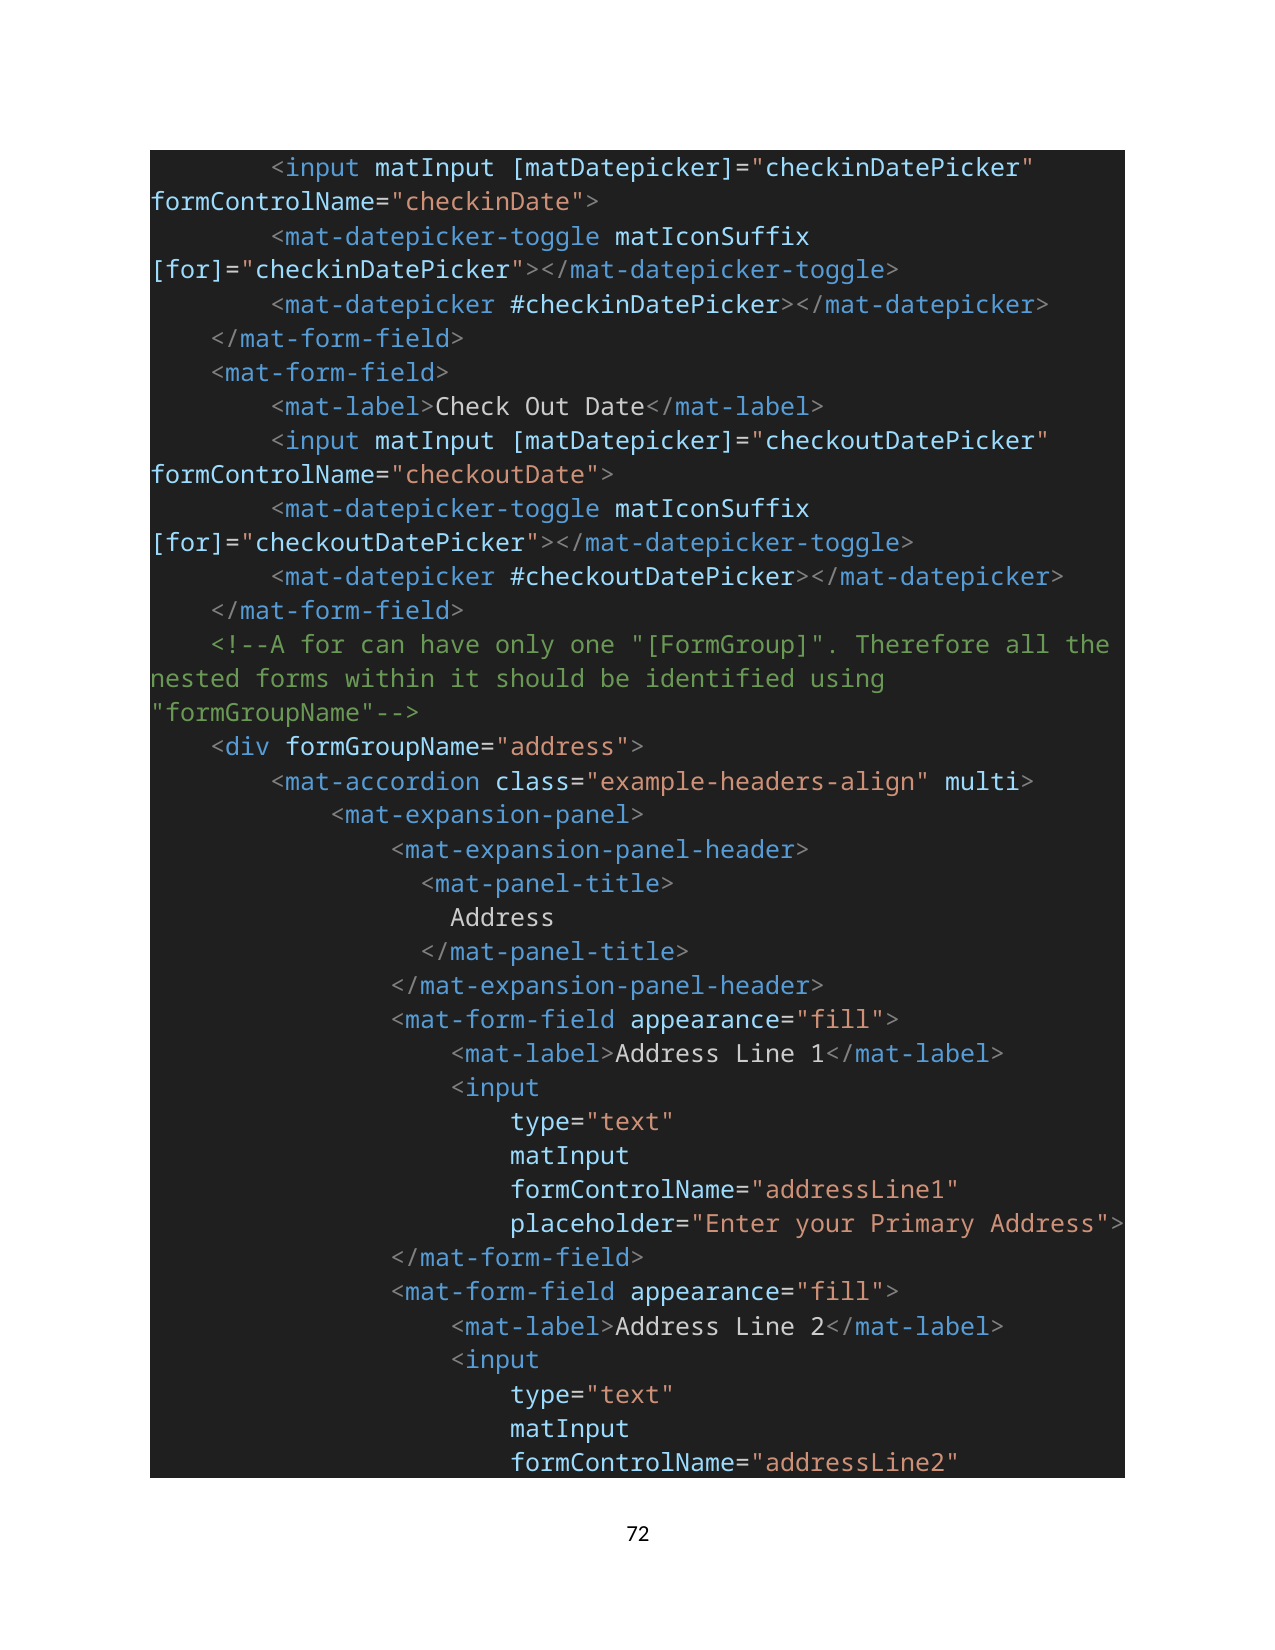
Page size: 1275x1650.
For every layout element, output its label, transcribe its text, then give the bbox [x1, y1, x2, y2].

text </mat-expansion-panel-header> [150, 967, 1125, 1002]
text formControlName="addressLine2" [150, 1444, 1125, 1478]
text matInput [150, 1138, 1125, 1172]
text </mat-form-field> [150, 593, 1125, 627]
text <mat-label>Check Out Date</mat-label> [150, 388, 1125, 422]
text type="text" [150, 1376, 1125, 1410]
text <mat-datepicker #checkinDatePicker></mat-datepicker> [150, 286, 1125, 320]
text <mat-label>Address Line 1</mat-label> [150, 1036, 1125, 1070]
text <input [150, 1342, 1125, 1376]
text <mat-form-field appearance="fill"> [150, 1274, 1125, 1308]
text <mat-datepicker-toggle matIconSuffix [for]="checkinDatePicker"></mat-datepicker-toggle> [150, 218, 1125, 286]
text <mat-expansion-panel-header> [150, 831, 1125, 865]
text <mat-form-field appearance="fill"> [150, 1002, 1125, 1036]
text <mat-datepicker-toggle matIconSuffix [for]="checkoutDatePicker"></mat-datepicker-toggle> [150, 491, 1125, 559]
text <mat-expansion-panel> [150, 797, 1125, 831]
text </mat-form-field> [150, 320, 1125, 354]
text <input matInput [matDatepicker]="checkoutDatePicker" formControlName="checkoutDate"> [150, 422, 1125, 491]
text <mat-form-field> [150, 354, 1125, 388]
text formControlName="addressLine1" [150, 1172, 1125, 1206]
text matInput [150, 1410, 1125, 1444]
text <mat-panel-title> [150, 865, 1125, 899]
text </mat-form-field> [150, 1240, 1125, 1274]
text <mat-accordion class="example-headers-align" multi> [150, 763, 1125, 797]
text <input [150, 1070, 1125, 1104]
text <mat-datepicker #checkoutDatePicker></mat-datepicker> [150, 559, 1125, 593]
text Address [150, 899, 1125, 933]
text </mat-panel-title> [150, 933, 1125, 967]
text placeholder="Enter your Primary Address"> [150, 1206, 1125, 1240]
text <mat-label>Address Line 2</mat-label> [150, 1308, 1125, 1342]
text type="text" [150, 1104, 1125, 1138]
text <input matInput [matDatepicker]="checkinDatePicker" formControlName="checkinDate"> [150, 150, 1125, 218]
text <div formGroupName="address"> [150, 729, 1125, 763]
text <!--A for can have only one "[FormGroup]". Therefore all the nested forms within it should be identified using "formGroupName"--> [150, 627, 1125, 729]
